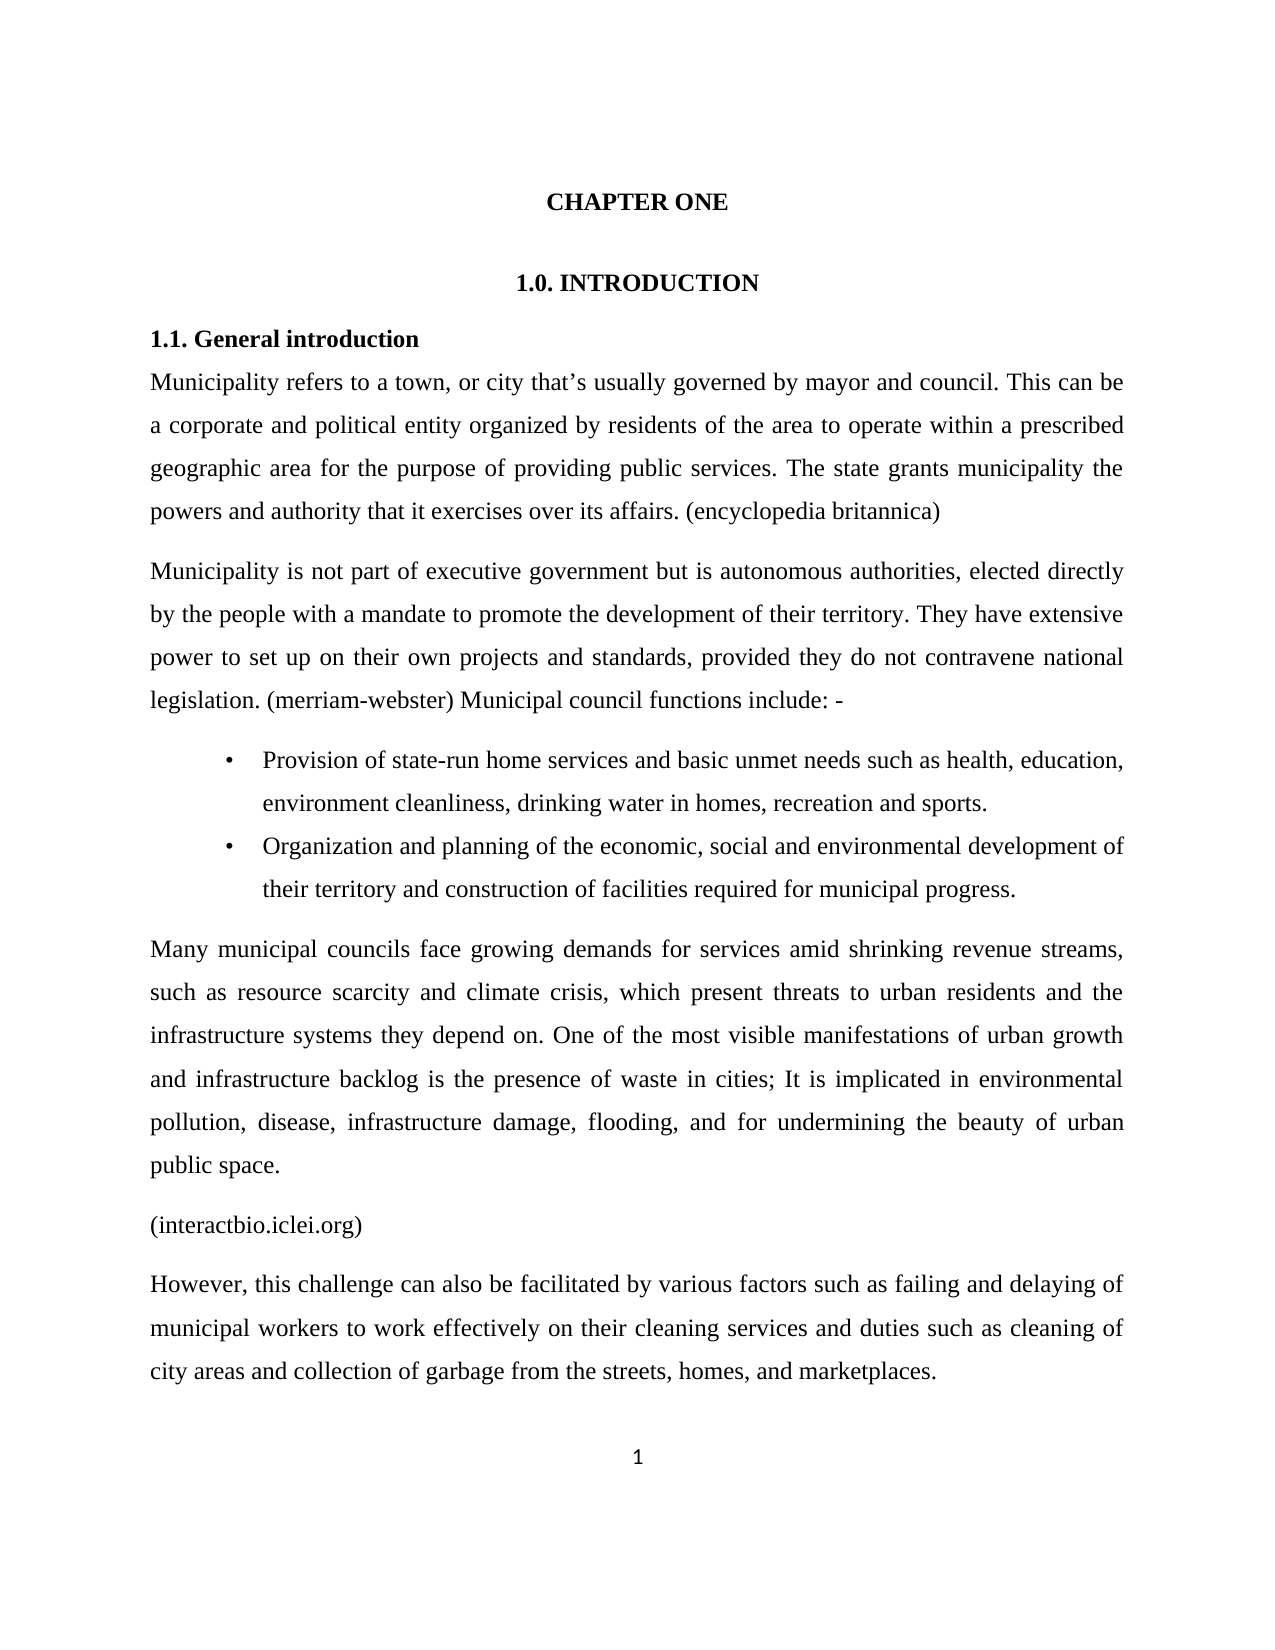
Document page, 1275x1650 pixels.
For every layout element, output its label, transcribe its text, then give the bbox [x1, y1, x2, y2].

subtitle 1.1. General introduction [150, 324, 1125, 352]
list Organization and planning of the economic, social and environmental development of their territory and construction of facilities required for municipal progress. [225, 831, 1125, 903]
text Municipality refers to a town, or city that’s usually governed by mayor and council. This can be a corporate and political entity organized by residents of the area to operate within a prescribed geographic area for the purpose of providing public services. The state grants municipality the powers and authority that it exercises over its affairs. (encyclopedia britannica) [150, 367, 1125, 525]
text However, this challenge can also be facilitated by various factors such as failing and delaying of municipal workers to work effectively on their cleaning services and duties such as cleaning of city areas and collection of garbage from the streets, homes, and marketplaces. [150, 1269, 1125, 1384]
text Municipality is not part of executive government but is autonomous authorities, elected directly by the people with a mandate to promote the development of their territory. They have extensive power to set up on their own projects and standards, provided they do not contravene national legislation. (merriam-webster) Municipal council functions include: - [150, 556, 1125, 714]
subtitle 1.0. INTRODUCTION [150, 268, 1125, 297]
text (interactbio.iclei.org) [150, 1210, 1125, 1238]
text Many municipal councils face growing demands for services amid shrinking revenue streams, such as resource scarcity and climate crisis, which present threats to urban residents and the infrastructure systems they depend on. One of the most visible manifestations of urban growth and infrastructure backlog is the presence of waste in cities; It is implicated in environmental pollution, disease, infrastructure damage, flooding, and for undermining the beauty of urban public space. [150, 934, 1125, 1179]
subtitle CHAPTER ONE [150, 187, 1125, 216]
list Provision of state-run home services and basic unmet needs such as health, education, environment cleanliness, drinking water in homes, recreation and sports. [225, 745, 1125, 817]
